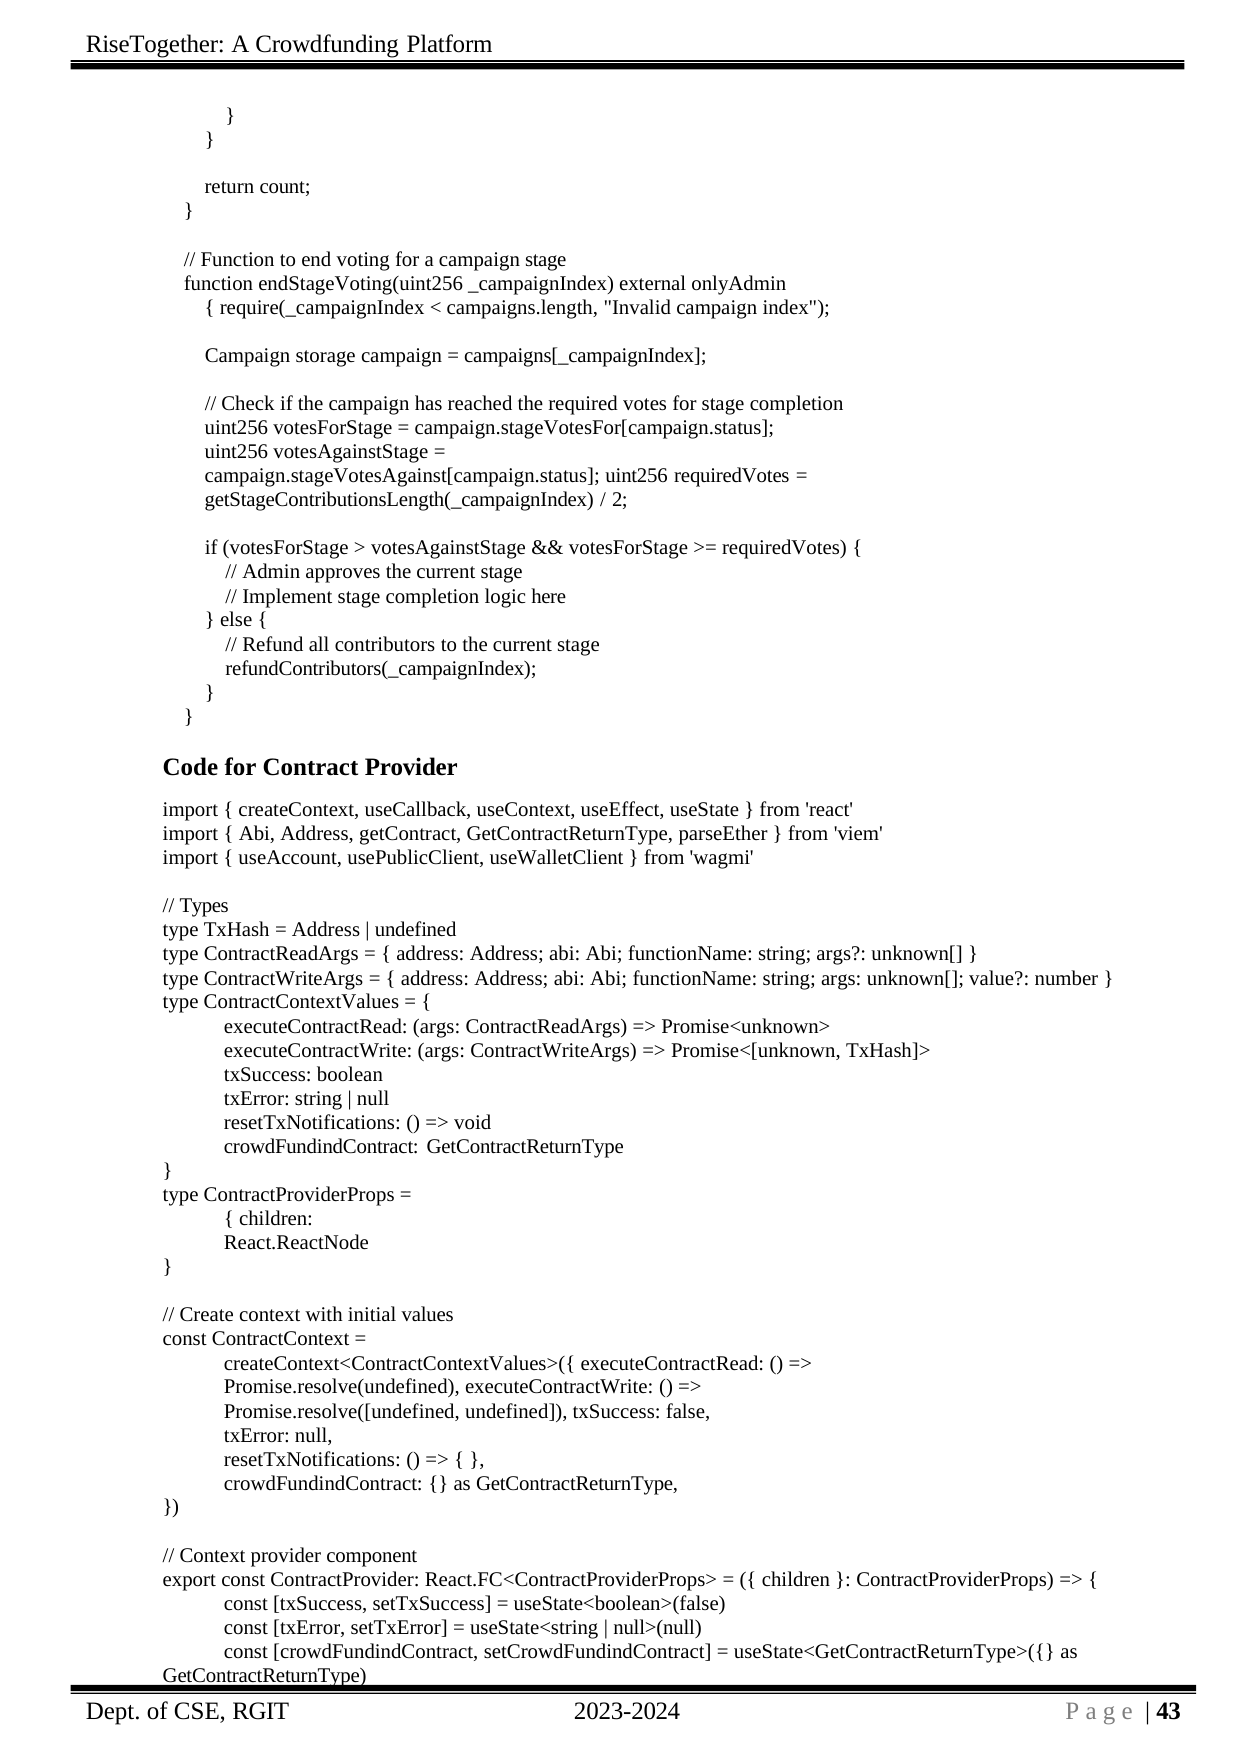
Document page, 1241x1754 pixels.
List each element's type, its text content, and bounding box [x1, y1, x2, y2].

text // Function to end voting for a campaign stage [183, 247, 1207, 271]
text } [183, 199, 1207, 223]
text const [txError, setTxError] = useState<string | null>(null) [224, 1615, 1207, 1639]
text crowdFundindContract: GetContractReturnType [224, 1134, 1207, 1158]
text if (votesForStage > votesAgainstStage && votesForStage >= requiredVotes) { [204, 535, 1207, 559]
text } [204, 127, 1207, 151]
text type ContractReadArgs = { address: Address; abi: Abi; functionName: string; args?: unknown[] } [162, 941, 1207, 965]
text // Implement stage completion logic here [225, 583, 1207, 608]
subtitle Code for Contract Provider [162, 752, 1207, 780]
text } [183, 704, 1207, 728]
text // Check if the campaign has reached the required votes for stage completion uint256 votesForStage = campaign.stageVotesFor[campaign.status]; [204, 391, 877, 439]
text export const ContractProvider: React.FC<ContractProviderProps> = ({ children }: ContractProviderProps) => { const [txSuccess, setTxSuccess] = useState<boolean>(false) [162, 1567, 1099, 1615]
text const ContractContext = createContext<ContractContextValues>({ executeContractRead: () => Promise.resolve(undefined), executeContractWrite: () => Promise.resolve([undefined, undefined]), txSuccess: false, [162, 1326, 877, 1423]
text }) [162, 1495, 1207, 1519]
text uint256 votesAgainstStage = campaign.stageVotesAgainst[campaign.status]; uint256 requiredVotes = getStageContributionsLength(_campaignIndex) / 2; [204, 439, 844, 511]
text // Admin approves the current stage [225, 559, 1207, 583]
text } [225, 103, 1207, 127]
text crowdFundindContract: {} as GetContractReturnType, [224, 1471, 1207, 1495]
text function endStageVoting(uint256 _campaignIndex) external onlyAdmin { require(_campaignIndex < campaigns.length, "Invalid campaign index"); [183, 271, 952, 319]
text // Context provider component [162, 1543, 1207, 1567]
text // Refund all contributors to the current stage refundContributors(_campaignIndex); [225, 631, 700, 679]
text txError: null, resetTxNotifications: () => { }, [224, 1423, 494, 1471]
text type TxHash = Address | undefined [162, 917, 1207, 941]
text txError: string | null resetTxNotifications: () => void [224, 1086, 554, 1134]
text const [crowdFundindContract, setCrowdFundindContract] = useState<GetContractReturnType>({} as GetContractReturnType) [162, 1639, 1207, 1687]
text // Types [162, 893, 1207, 917]
text // Create context with initial values [162, 1302, 1207, 1326]
text } [162, 1254, 1207, 1278]
text Campaign storage campaign = campaigns[_campaignIndex]; [204, 343, 1207, 367]
text return count; [204, 175, 1207, 199]
text type ContractProviderProps = { children: React.ReactNode [162, 1182, 448, 1254]
text } else { [204, 608, 1207, 631]
text } [162, 1158, 1207, 1182]
text } [204, 679, 1207, 704]
text executeContractRead: (args: ContractReadArgs) => Promise<unknown> executeContractWrite: (args: ContractWriteArgs) => Promise<[unknown, TxHash]> txSuccess: boolean [224, 1014, 952, 1086]
text type ContractWriteArgs = { address: Address; abi: Abi; functionName: string; args: unknown[]; value?: number } type ContractContextValues = { [162, 965, 1123, 1013]
text import { createContext, useCallback, useContext, useEffect, useState } from 'react' import { Abi, Address, getContract, GetContractReturnType, parseEther } from 'viem' import { useAccount, usePublicClient, useWalletClient } from 'wagmi' [162, 797, 907, 869]
